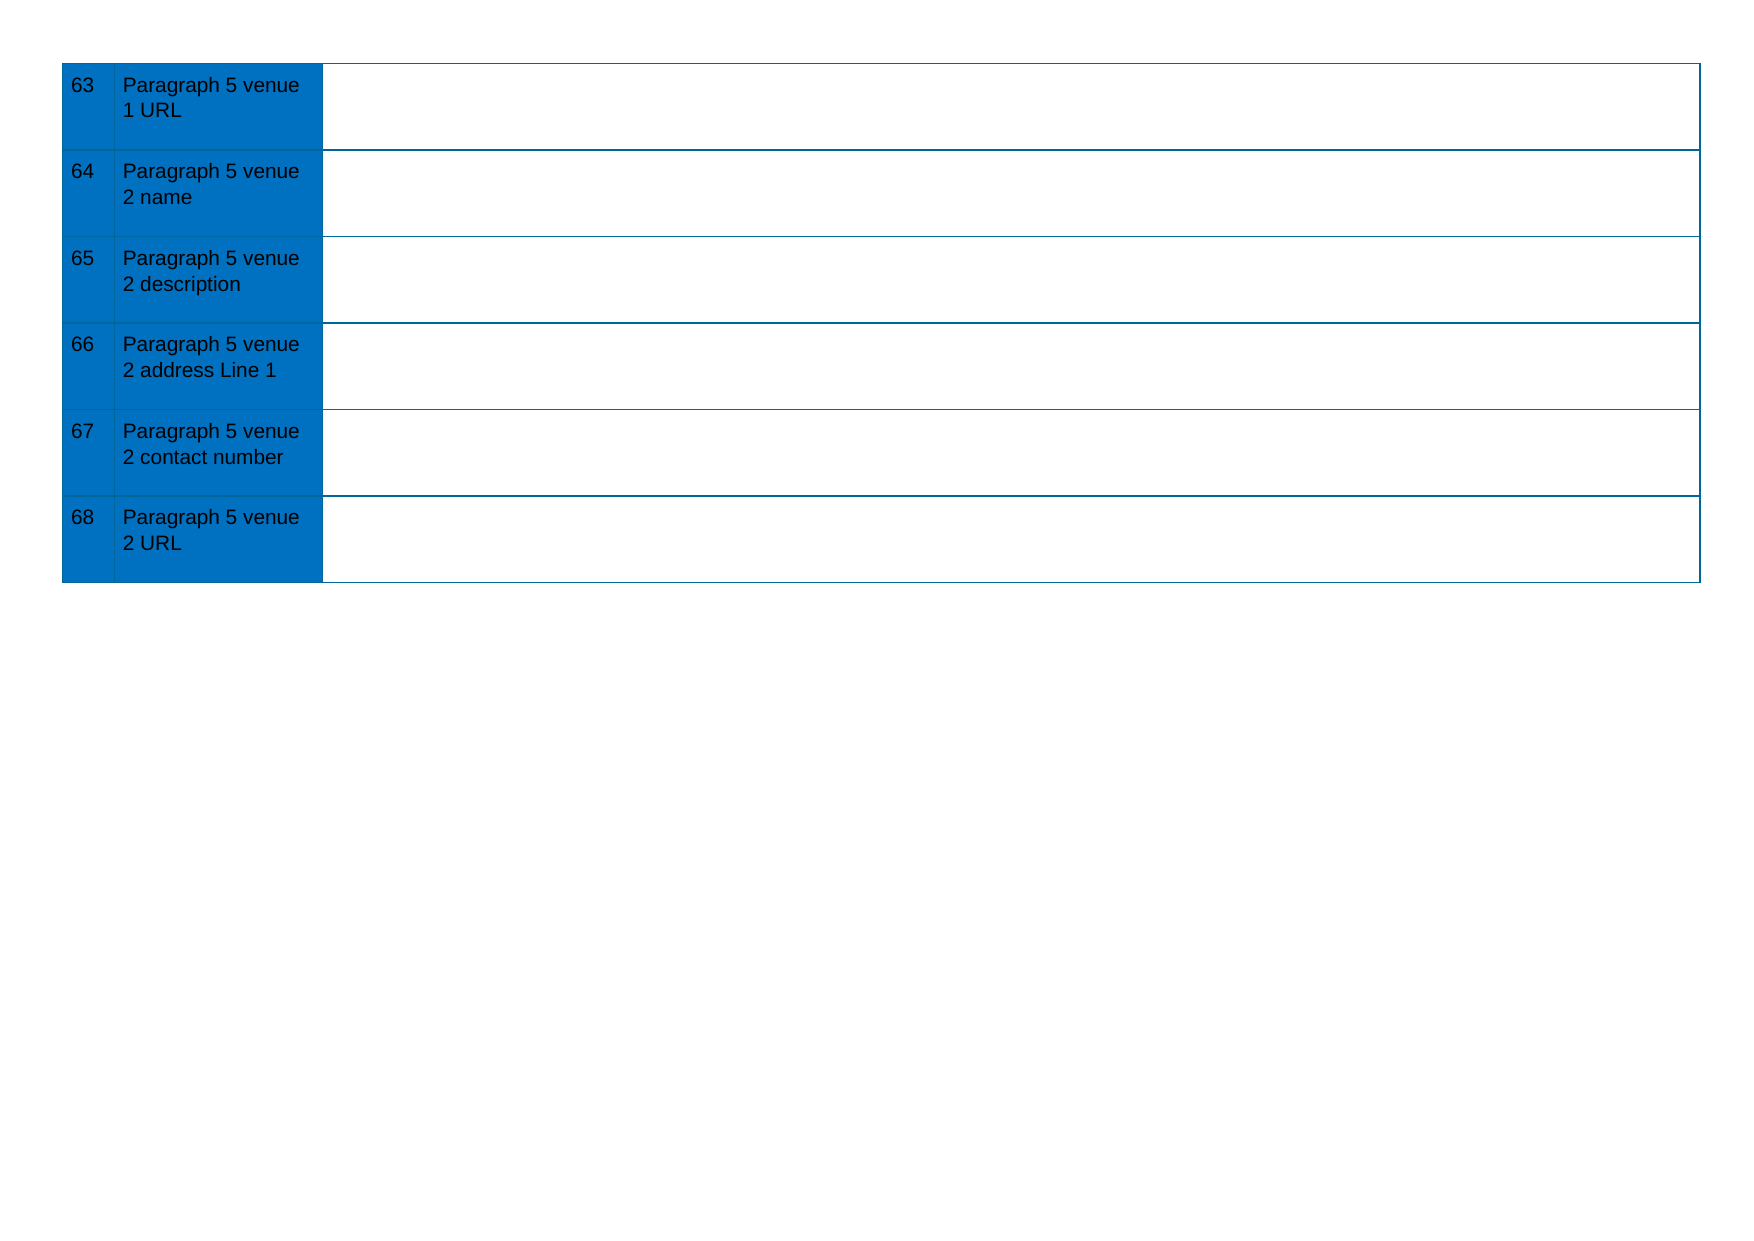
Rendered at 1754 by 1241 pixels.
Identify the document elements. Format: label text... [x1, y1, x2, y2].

table_cell [323, 497, 1699, 582]
table_cell [323, 324, 1699, 409]
table_cell 65 [63, 237, 114, 322]
table_cell Paragraph 5 venue 2 URL [115, 497, 322, 582]
table_cell 68 [63, 497, 114, 582]
table_cell 67 [63, 410, 114, 495]
table_cell [323, 410, 1699, 495]
table_cell Paragraph 5 venue 2 address Line 1 [115, 324, 322, 409]
table_cell 64 [63, 151, 114, 236]
table_cell [323, 151, 1699, 236]
table_cell [323, 64, 1699, 149]
table_cell Paragraph 5 venue 1 URL [115, 64, 322, 149]
table_cell 63 [63, 64, 114, 149]
table_cell [323, 237, 1699, 322]
table_cell 66 [63, 324, 114, 409]
table_cell Paragraph 5 venue 2 description [115, 237, 322, 322]
table_cell Paragraph 5 venue 2 name [115, 151, 322, 236]
table_cell Paragraph 5 venue 2 contact number [115, 410, 322, 495]
